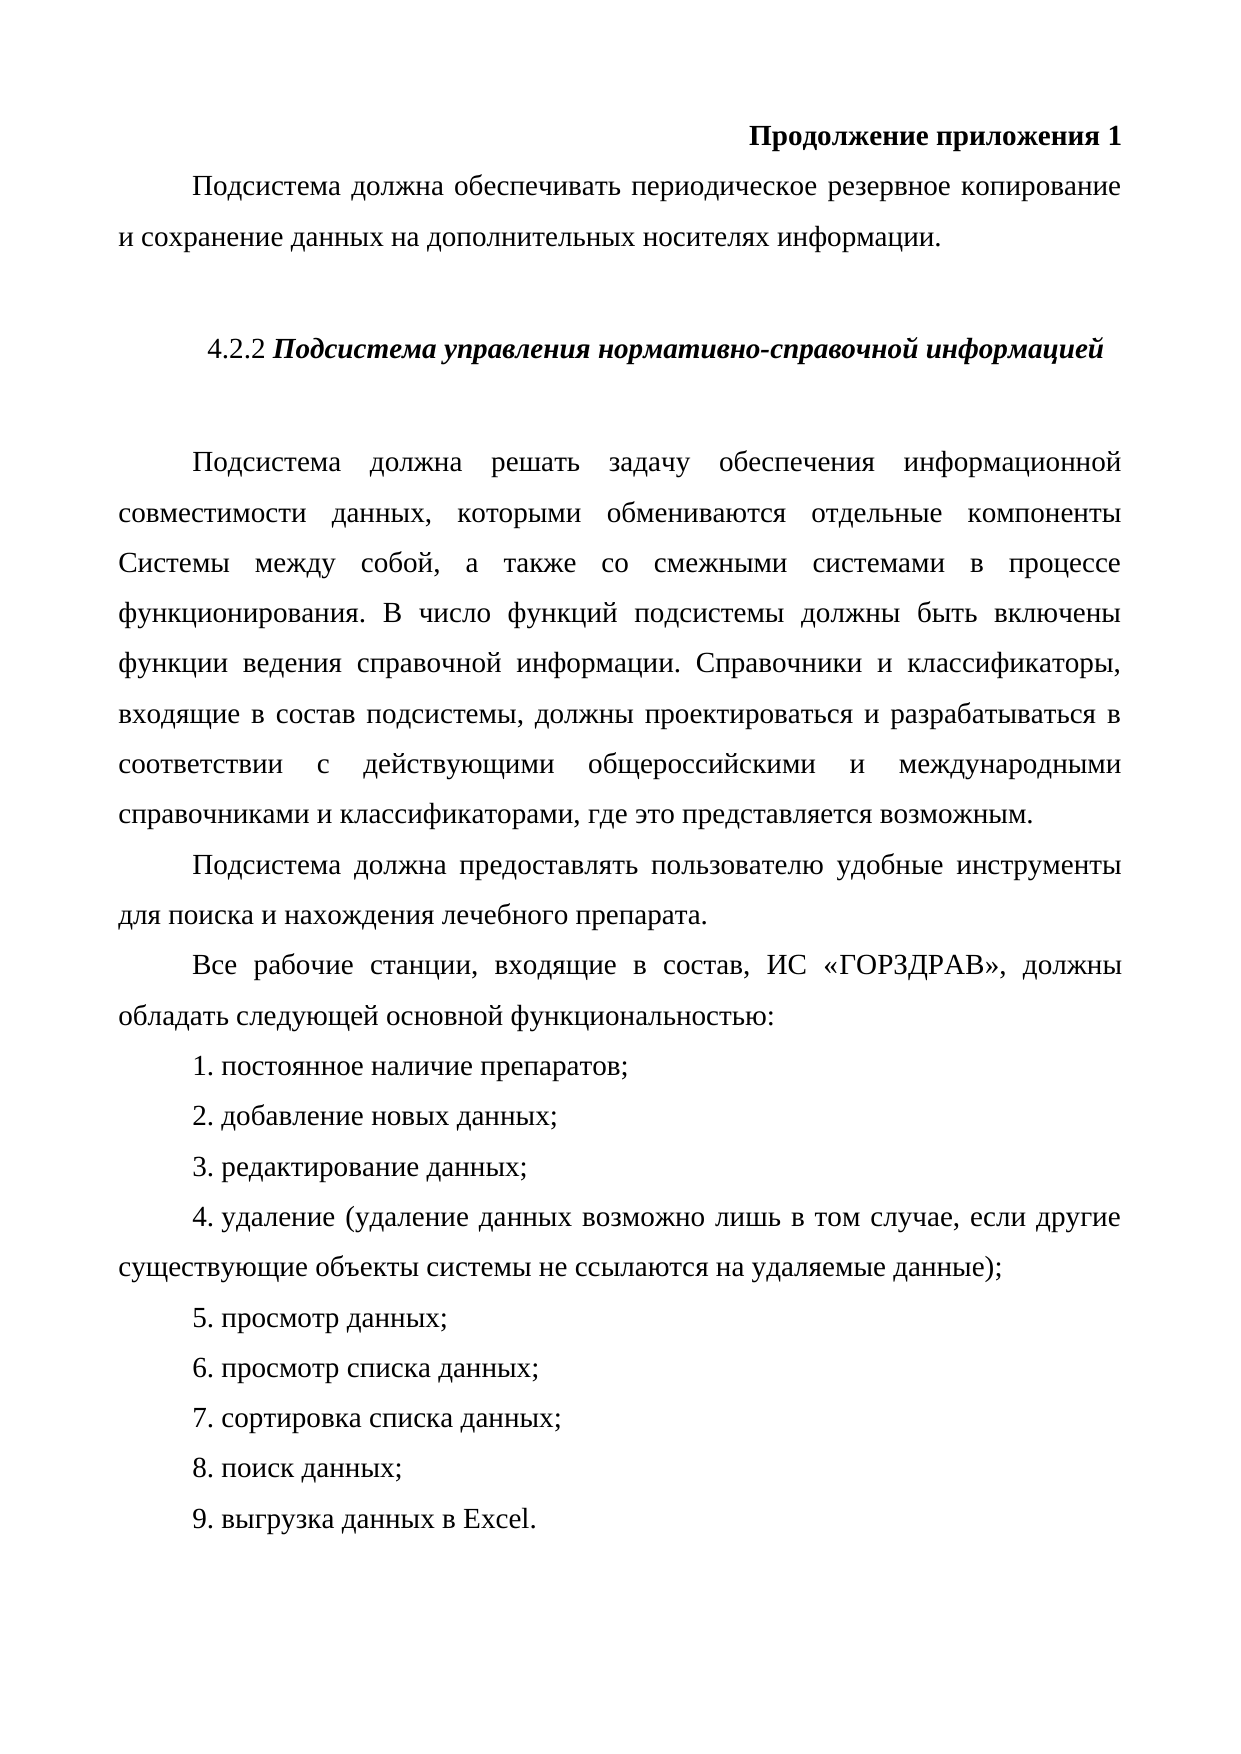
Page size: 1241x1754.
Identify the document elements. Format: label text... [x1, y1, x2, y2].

list просмотр списка данных; [118, 1350, 1122, 1383]
list удаление (удаление данных возможно лишь в том случае, если другие существующие объекты системы не ссылаются на удаляемые данные); [118, 1199, 1122, 1283]
text Подсистема должна предоставлять пользователю удобные инструменты для поиска и нахождения лечебного препарата. [118, 847, 1122, 931]
list сортировка списка данных; [118, 1400, 1122, 1434]
list Продолжение приложения 1 [192, 118, 1122, 152]
list редактирование данных; [118, 1149, 1122, 1182]
text Все рабочие станции, входящие в состав, ИС «ГОРЗДРАВ», должны обладать следующей основной функциональностью: [118, 947, 1122, 1031]
list постоянное наличие препаратов; [118, 1048, 1122, 1082]
list поиск данных; [118, 1451, 1122, 1484]
text Подсистема должна обеспечивать периодическое резервное копирование и сохранение данных на дополнительных носителях информации. [118, 168, 1122, 252]
list просмотр данных; [118, 1300, 1122, 1333]
list Подсистема управления нормативно-справочной информацией [118, 332, 1122, 365]
text Подсистема должна решать задачу обеспечения информационной совместимости данных, которыми обмениваются отдельные компоненты Системы между собой, а также со смежными системами в процессе функционирования. В число функций подсистемы должны быть включены функции ведения справочной информации. Справочники и классификаторы, входящие в состав подсистемы, должны проектироваться и разрабатываться в соответствии с действующими общероссийскими и международными справочниками и классификаторами, где это представляется возможным. [118, 444, 1122, 830]
list добавление новых данных; [118, 1098, 1122, 1132]
list выгрузка данных в Excel. [118, 1501, 1122, 1534]
